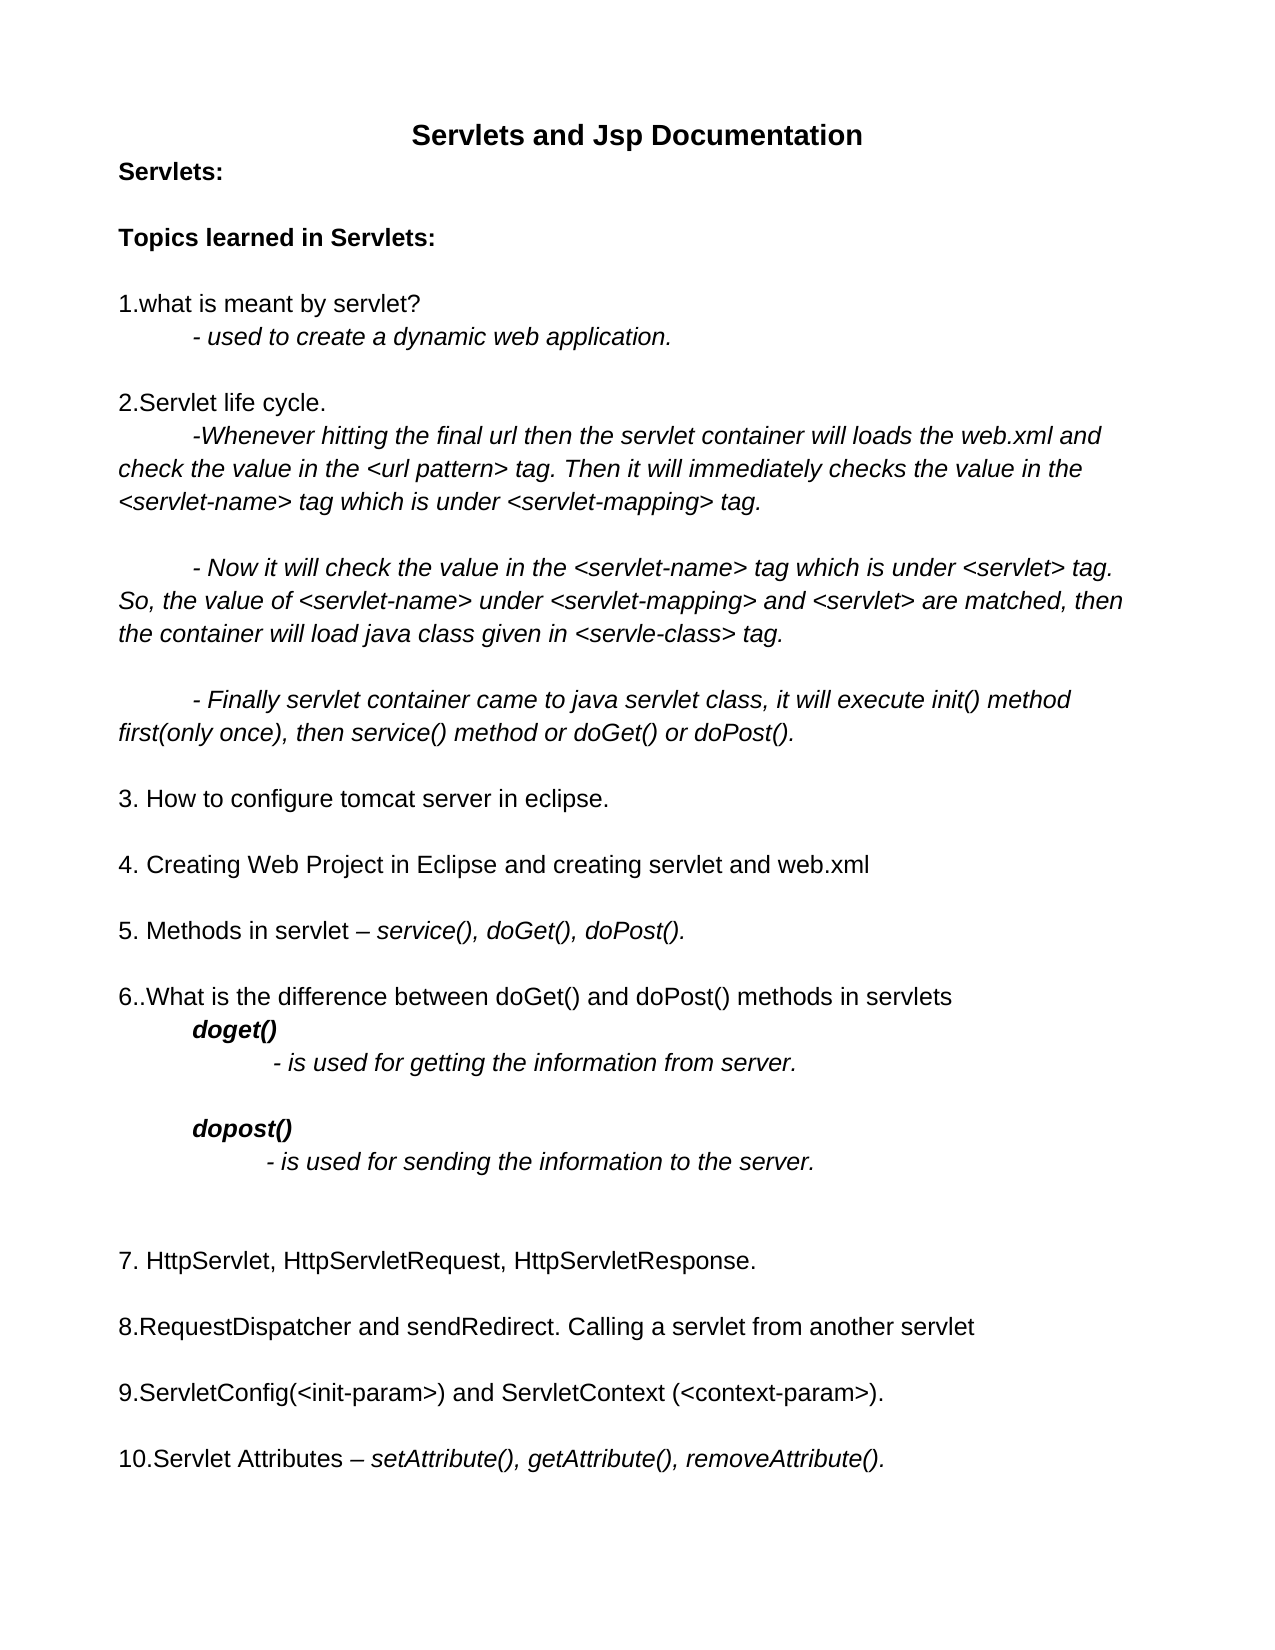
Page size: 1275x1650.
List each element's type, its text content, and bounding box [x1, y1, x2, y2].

text 2.Servlet life cycle. [118, 388, 1157, 417]
text dopost() [118, 1114, 1157, 1143]
text - used to create a dynamic web application. [118, 322, 1157, 351]
text 10.Servlet Attributes – setAttribute(), getAttribute(), removeAttribute(). [118, 1444, 1157, 1473]
text -Whenever hitting the final url then the servlet container will loads the web.xml and check the value in the <url pattern> tag. Then it will immediately checks the value in the <servlet-name> tag which is under <servlet-mapping> tag. [118, 421, 1157, 516]
text doget() [118, 1015, 1157, 1044]
text - is used for getting the information from server. [118, 1048, 1157, 1077]
text 9.ServletConfig(<init-param>) and ServletContext (<context-param>). [118, 1378, 1157, 1407]
text - is used for sending the information to the server. [118, 1147, 1157, 1176]
text Servlets and Jsp Documentation [118, 118, 1157, 152]
text Servlets: [118, 157, 1157, 185]
text 3. How to configure tomcat server in eclipse. [118, 784, 1157, 813]
text 5. Methods in servlet – service(), doGet(), doPost(). [118, 916, 1157, 945]
text 8.RequestDispatcher and sendRedirect. Calling a servlet from another servlet [118, 1312, 1157, 1341]
text 4. Creating Web Project in Eclipse and creating servlet and web.xml [118, 850, 1157, 879]
text 6..What is the difference between doGet() and doPost() methods in servlets [118, 982, 1157, 1011]
text - Now it will check the value in the <servlet-name> tag which is under <servlet> tag. So, the value of <servlet-name> under <servlet-mapping> and <servlet> are matched, then the container will load java class given in <servle-class> tag. [118, 553, 1157, 648]
text Topics learned in Servlets: [118, 223, 1157, 251]
text 7. HttpServlet, HttpServletRequest, HttpServletResponse. [118, 1246, 1157, 1275]
text 1.what is meant by servlet? [118, 289, 1157, 317]
text - Finally servlet container came to java servlet class, it will execute init() method first(only once), then service() method or doGet() or doPost(). [118, 685, 1157, 747]
